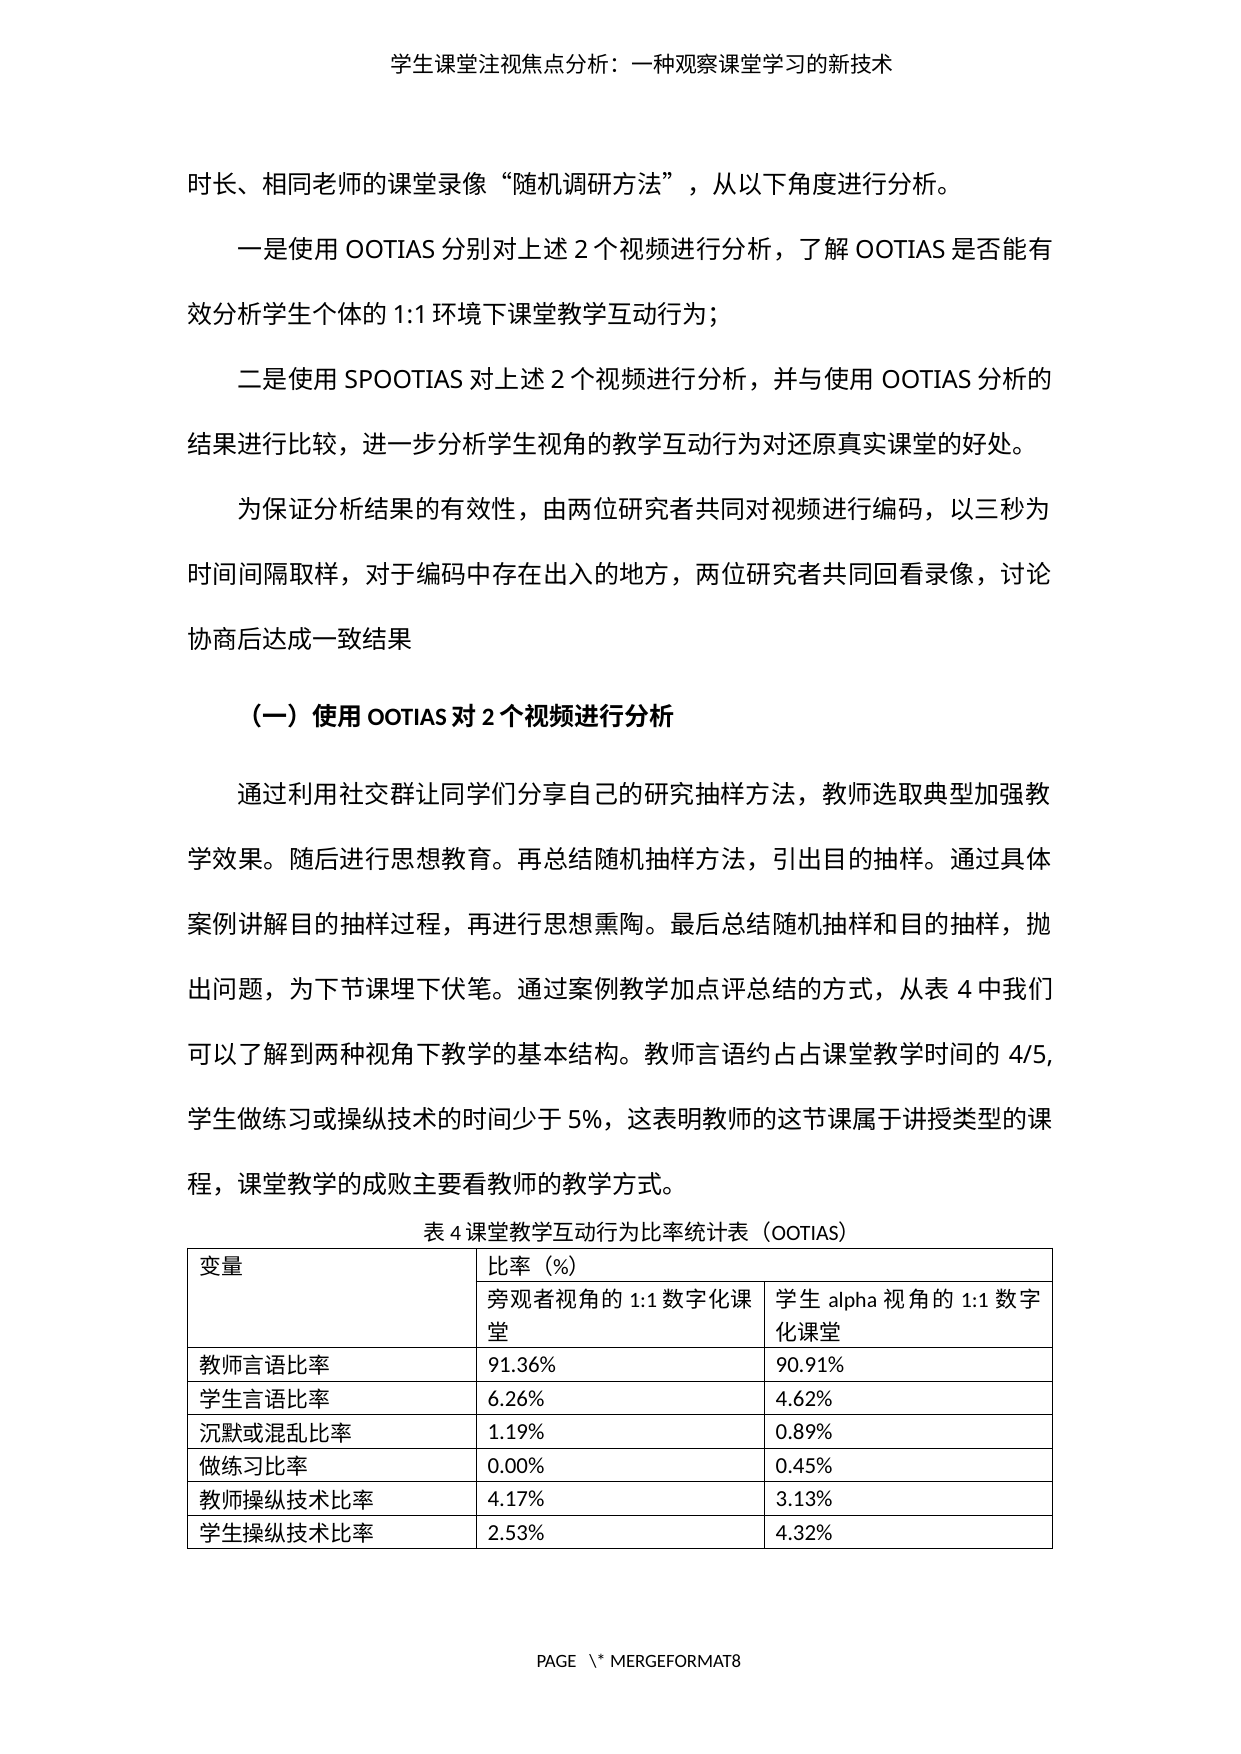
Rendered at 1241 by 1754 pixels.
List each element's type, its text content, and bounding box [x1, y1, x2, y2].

table_cell 沉默或混乱比率 [188, 1415, 476, 1448]
text 通过利用社交群让同学们分享自己的研究抽样方法，教师选取典型加强教学效果。随后进行思想教育。再总结随机抽样方法，引出目的抽样。通过具体案例讲解目的抽样过程，再进行思想熏陶。最后总结随机抽样和目的抽样，抛出问题，为下节课埋下伏笔。通过案例教学加点评总结的方式，从表4中我们可以了解到两种视角下教学的基本结构。教师言语约占占课堂教学时间的4/5,学生做练习或操纵技术的时间少于5%，这表明教师的这节课属于讲授类型的课程，课堂教学的成败主要看教师的教学方式。 [187, 760, 1053, 1215]
table_cell 1.19% [477, 1415, 764, 1448]
text 二是使用SPOOTIAS对上述2个视频进行分析，并与使用OOTIAS分析的结果进行比较，进一步分析学生视角的教学互动行为对还原真实课堂的好处。 [187, 345, 1053, 475]
text 表4课堂教学互动行为比率统计表（OOTIAS） [187, 1215, 1053, 1247]
table_cell 4.17% [477, 1482, 764, 1515]
text （一）使用OOTIAS对2个视频进行分析 [187, 682, 1053, 747]
table_cell 0.00% [477, 1449, 764, 1481]
table_cell 学生言语比率 [188, 1382, 476, 1414]
table_cell 6.26% [477, 1382, 764, 1414]
table_header 比率（%） [477, 1249, 1052, 1281]
table_cell 教师言语比率 [188, 1348, 476, 1381]
table_cell 4.62% [765, 1382, 1052, 1414]
table_cell 做练习比率 [188, 1449, 476, 1481]
table_cell 学生操纵技术比率 [188, 1516, 476, 1548]
table_cell 教师操纵技术比率 [188, 1482, 476, 1515]
table_cell 2.53% [477, 1516, 764, 1548]
text 为保证分析结果的有效性，由两位研究者共同对视频进行编码，以三秒为时间间隔取样，对于编码中存在出入的地方，两位研究者共同回看录像，讨论协商后达成一致结果 [187, 475, 1053, 670]
table_header 变量 [188, 1249, 476, 1347]
table_cell 学生alpha视角的1:1数字化课堂 [765, 1282, 1052, 1347]
text 为验证SPOOTIAS能否站在学生个体的角度还原1:1数字化环境的教学互动行为，特别是能否真实的反映学生个体与他人的互动在课堂教学中的作用，我们选取了2个1:1数字化学习环境下，不同拍摄视角、相同教学内容、相同时长、相同老师的课堂录像“随机调研方法”，从以下角度进行分析。 [187, 150, 1053, 215]
table_cell 0.89% [765, 1415, 1052, 1448]
table_cell 3.13% [765, 1482, 1052, 1515]
table_cell 91.36% [477, 1348, 764, 1381]
table_cell 4.32% [765, 1516, 1052, 1548]
table_cell 90.91% [765, 1348, 1052, 1381]
text 一是使用OOTIAS分别对上述2个视频进行分析，了解OOTIAS是否能有效分析学生个体的1:1环境下课堂教学互动行为； [187, 215, 1053, 345]
table_cell 0.45% [765, 1449, 1052, 1481]
table_cell 旁观者视角的1:1数字化课堂 [477, 1282, 764, 1347]
